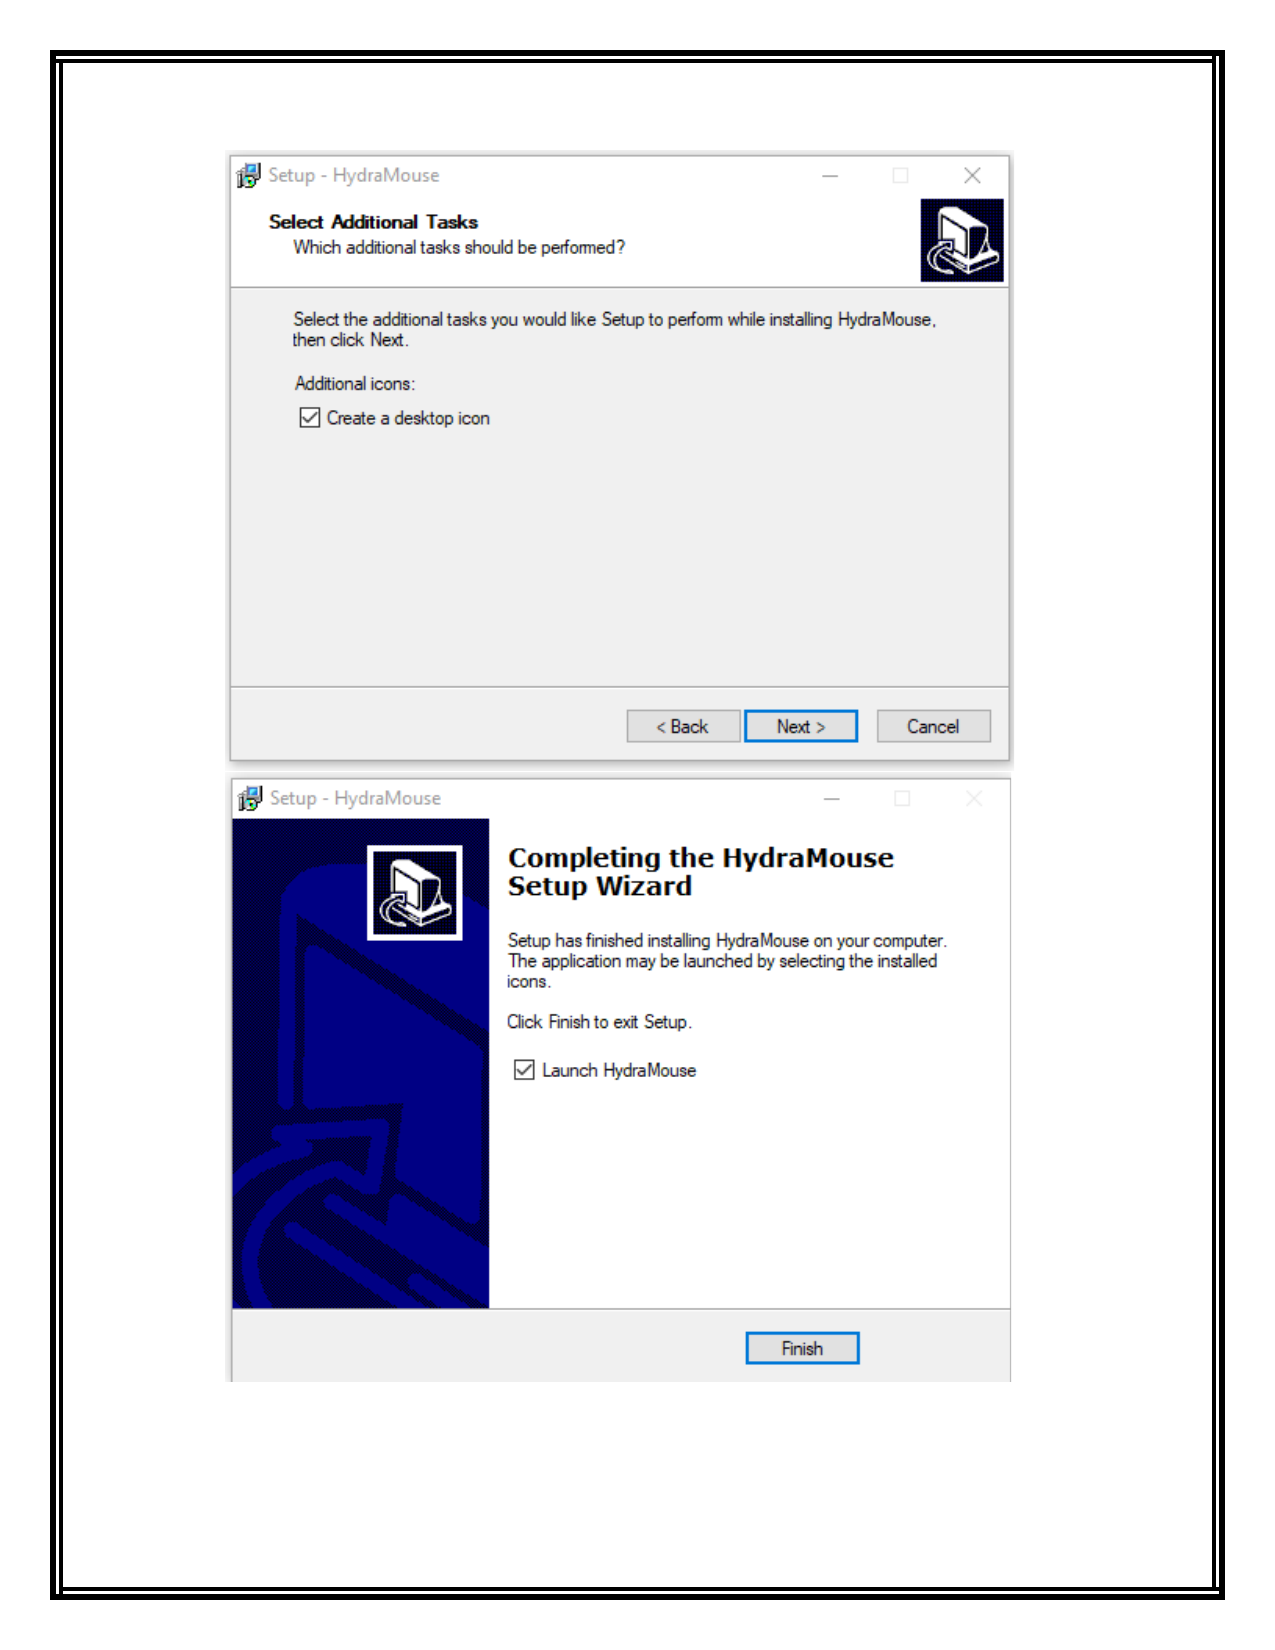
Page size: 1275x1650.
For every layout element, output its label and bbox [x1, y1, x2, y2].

picture [225, 150, 1015, 771]
picture [225, 772, 1012, 1382]
